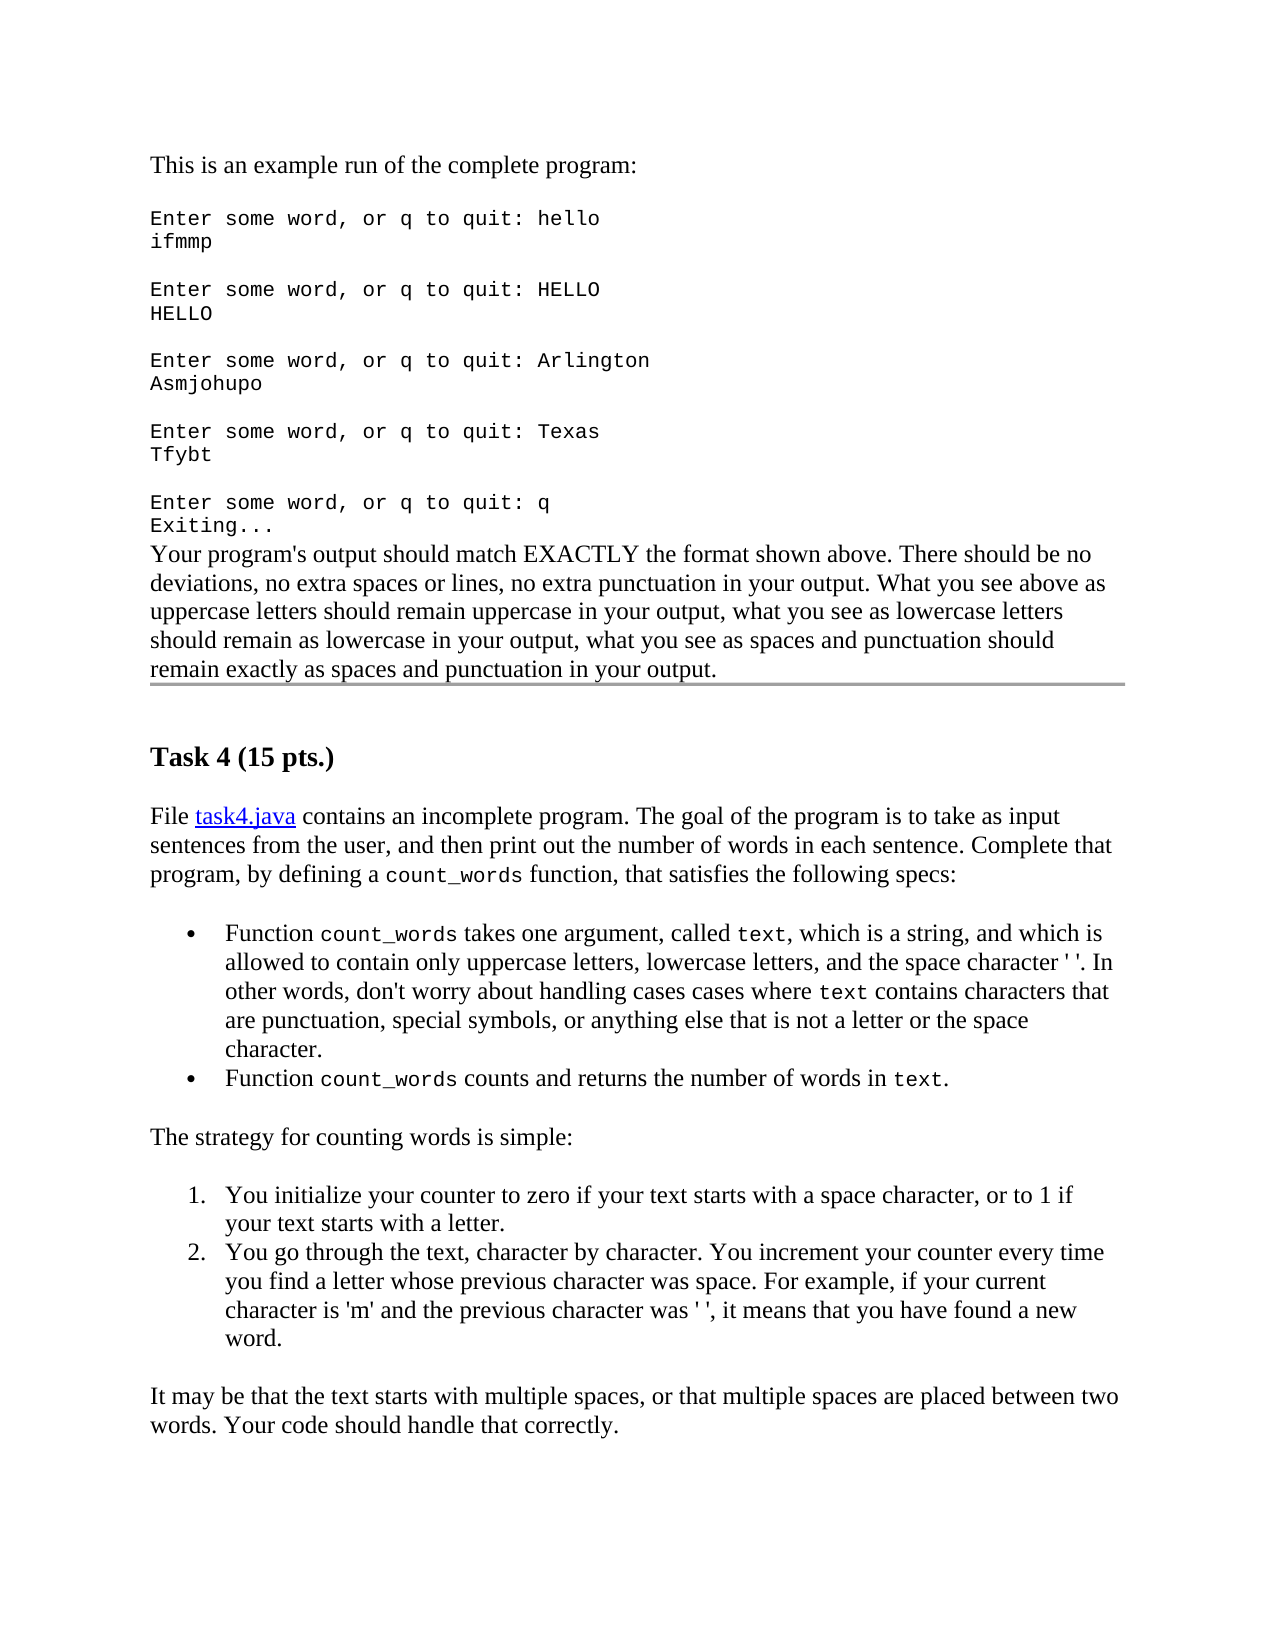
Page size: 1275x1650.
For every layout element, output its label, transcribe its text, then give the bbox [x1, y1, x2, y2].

list You initialize your counter to zero if your text starts with a space character, or to 1 if your text starts with a letter. [187, 1180, 1125, 1237]
text Asmjohupo [150, 373, 1125, 397]
text HELLO [150, 302, 1125, 326]
text Exiting... [150, 515, 1125, 539]
text The strategy for counting words is simple: [150, 1122, 1125, 1151]
text It may be that the text starts with multiple spaces, or that multiple spaces are placed between two words. Your code should handle that correctly. [150, 1381, 1125, 1439]
text Enter some word, or q to quit: hello [150, 208, 1125, 232]
list Function count_words counts and returns the number of words in text. [187, 1063, 1125, 1093]
list You go through the text, character by character. You increment your counter every time you find a letter whose previous character was space. For example, if your current character is 'm' and the previous character was ' ', it means that you have found a new word. [187, 1237, 1125, 1352]
text ifmmp [150, 232, 1125, 255]
text File task4.java contains an incomplete program. The goal of the program is to take as input sentences from the user, and then print out the number of words in each sentence. Complete that program, by defining a count_words function, that satisfies the following specs: [150, 801, 1125, 888]
text Task 4 (15 pts.) [150, 740, 1125, 772]
list Function count_words takes one argument, called text, which is a string, and which is allowed to contain only uppercase letters, lowercase letters, and the space character ' '. In other words, don't worry about handling cases cases where text contains characters that are punctuation, special symbols, or anything else that is not a letter or the space character. [187, 918, 1125, 1063]
text Enter some word, or q to quit: Arlington [150, 350, 1125, 373]
text Enter some word, or q to quit: HELLO [150, 279, 1125, 302]
text Tfybt [150, 444, 1125, 468]
text This is an example run of the complete program: [150, 150, 1125, 179]
text Enter some word, or q to quit: q [150, 492, 1125, 515]
text Your program's output should match EXACTLY the format shown above. There should be no deviations, no extra spaces or lines, no extra punctuation in your output. What you see above as uppercase letters should remain uppercase in your output, what you see as lowercase letters should remain as lowercase in your output, what you see as spaces and punctuation should remain exactly as spaces and punctuation in your output. [150, 539, 1125, 682]
text Enter some word, or q to quit: Texas [150, 421, 1125, 444]
